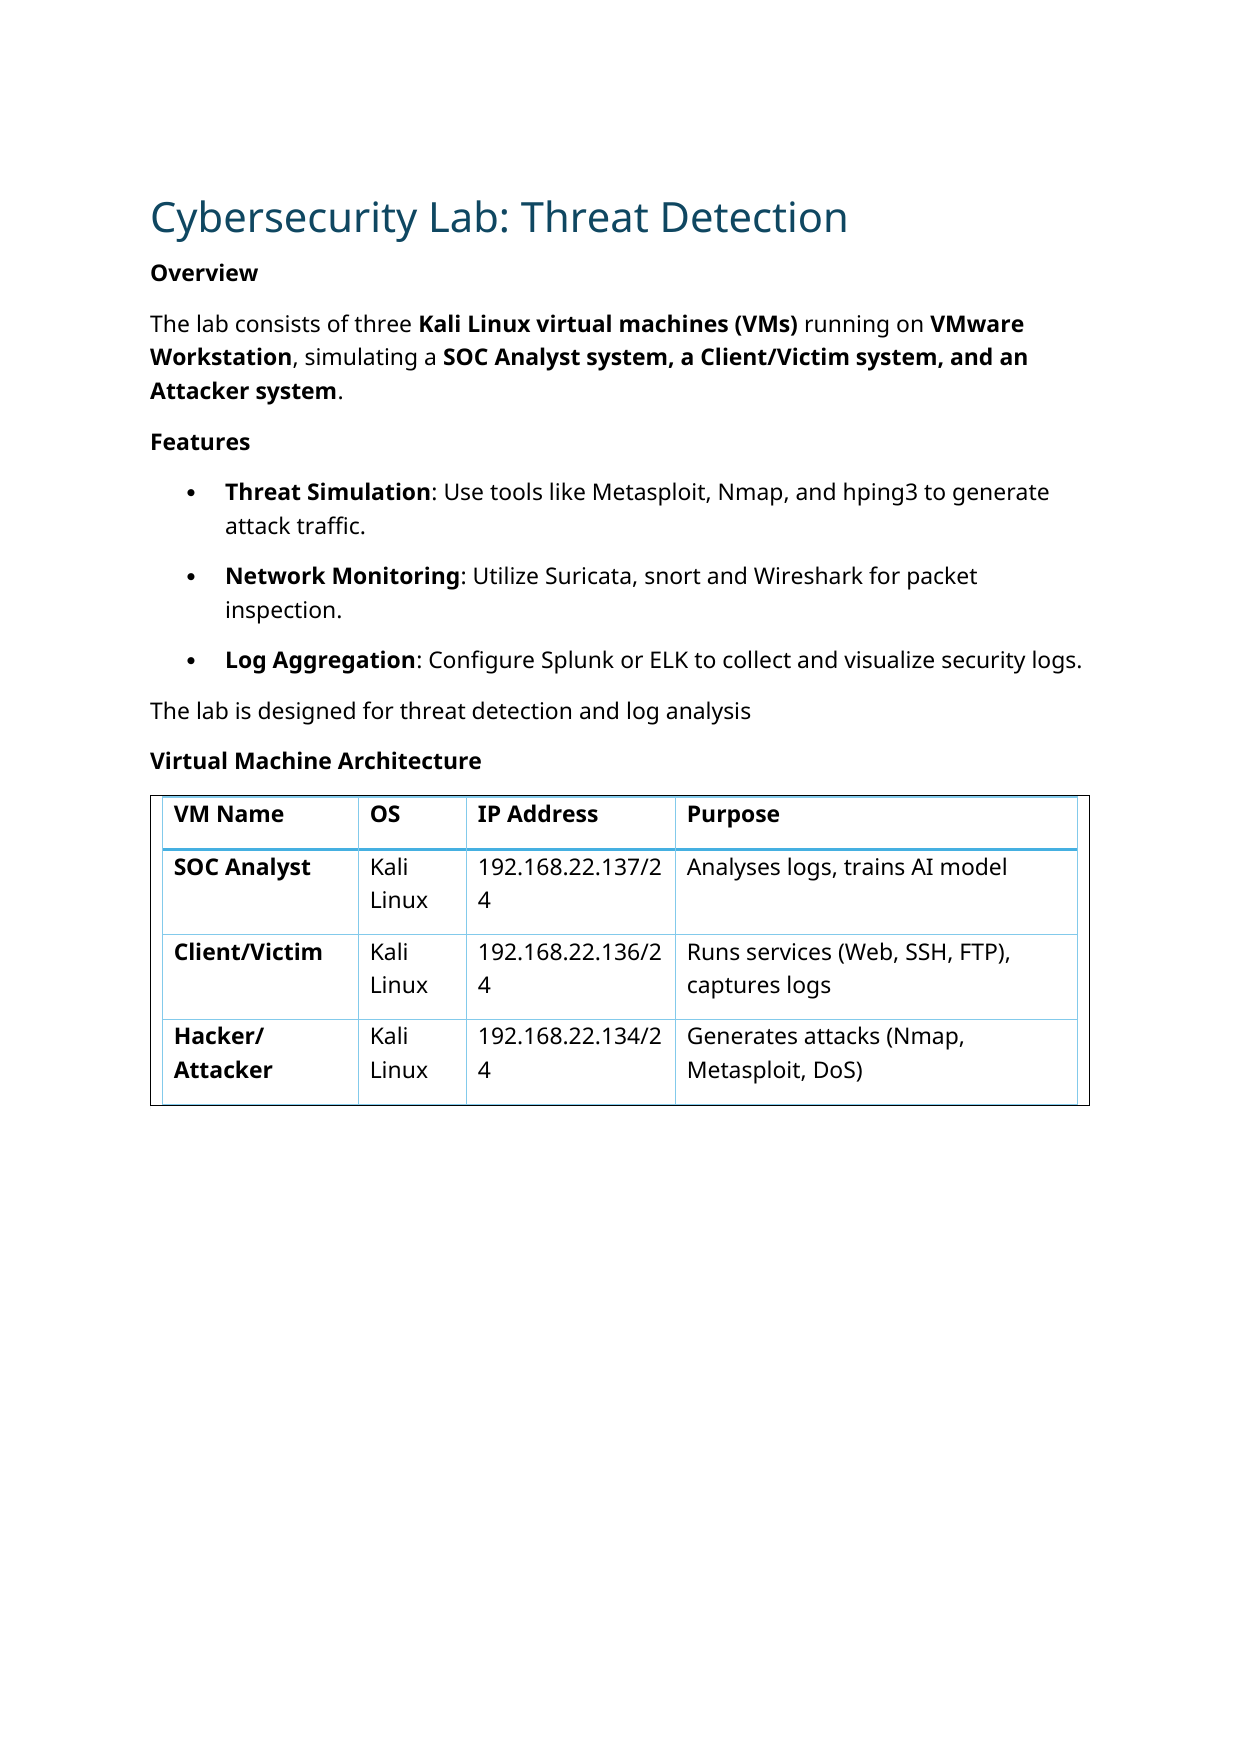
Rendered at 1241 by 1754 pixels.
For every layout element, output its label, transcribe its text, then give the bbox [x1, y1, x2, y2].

table_header [359, 851, 466, 934]
list Threat Simulation: Use tools like Metasploit, Nmap, and hping3 to generate attack traffic. [187, 476, 1090, 541]
list Log Aggregation: Configure Splunk or ELK to collect and visualize security logs. [187, 644, 1090, 675]
table_header [163, 1020, 358, 1104]
table_header [359, 1020, 466, 1104]
text The lab is designed for threat detection and log analysis [150, 694, 1090, 726]
table_header [163, 798, 358, 848]
table_header [467, 1020, 675, 1104]
table_header [676, 851, 1077, 934]
table_header [163, 935, 358, 1019]
table_header [676, 798, 1077, 848]
text Overview [150, 257, 1090, 288]
table_header [359, 798, 466, 848]
table_header [163, 851, 358, 934]
table_header [467, 851, 675, 934]
table_header [1078, 796, 1089, 1105]
table_header [676, 1020, 1077, 1104]
table_header [359, 935, 466, 1019]
text Virtual Machine Architecture [150, 745, 1090, 776]
list Network Monitoring: Utilize Suricata, snort and Wireshark for packet inspection. [187, 560, 1090, 625]
table_header [151, 796, 162, 1105]
table_header [676, 935, 1077, 1019]
text The lab consists of three Kali Linux virtual machines (VMs) running on VMware Workstation, simulating a SOC Analyst system, a Client/Victim system, and an Attacker system. [150, 307, 1090, 406]
text Features [150, 425, 1090, 457]
table_header [467, 935, 675, 1019]
table_header [467, 798, 675, 848]
subtitle Cybersecurity Lab: Threat Detection [150, 187, 1090, 244]
